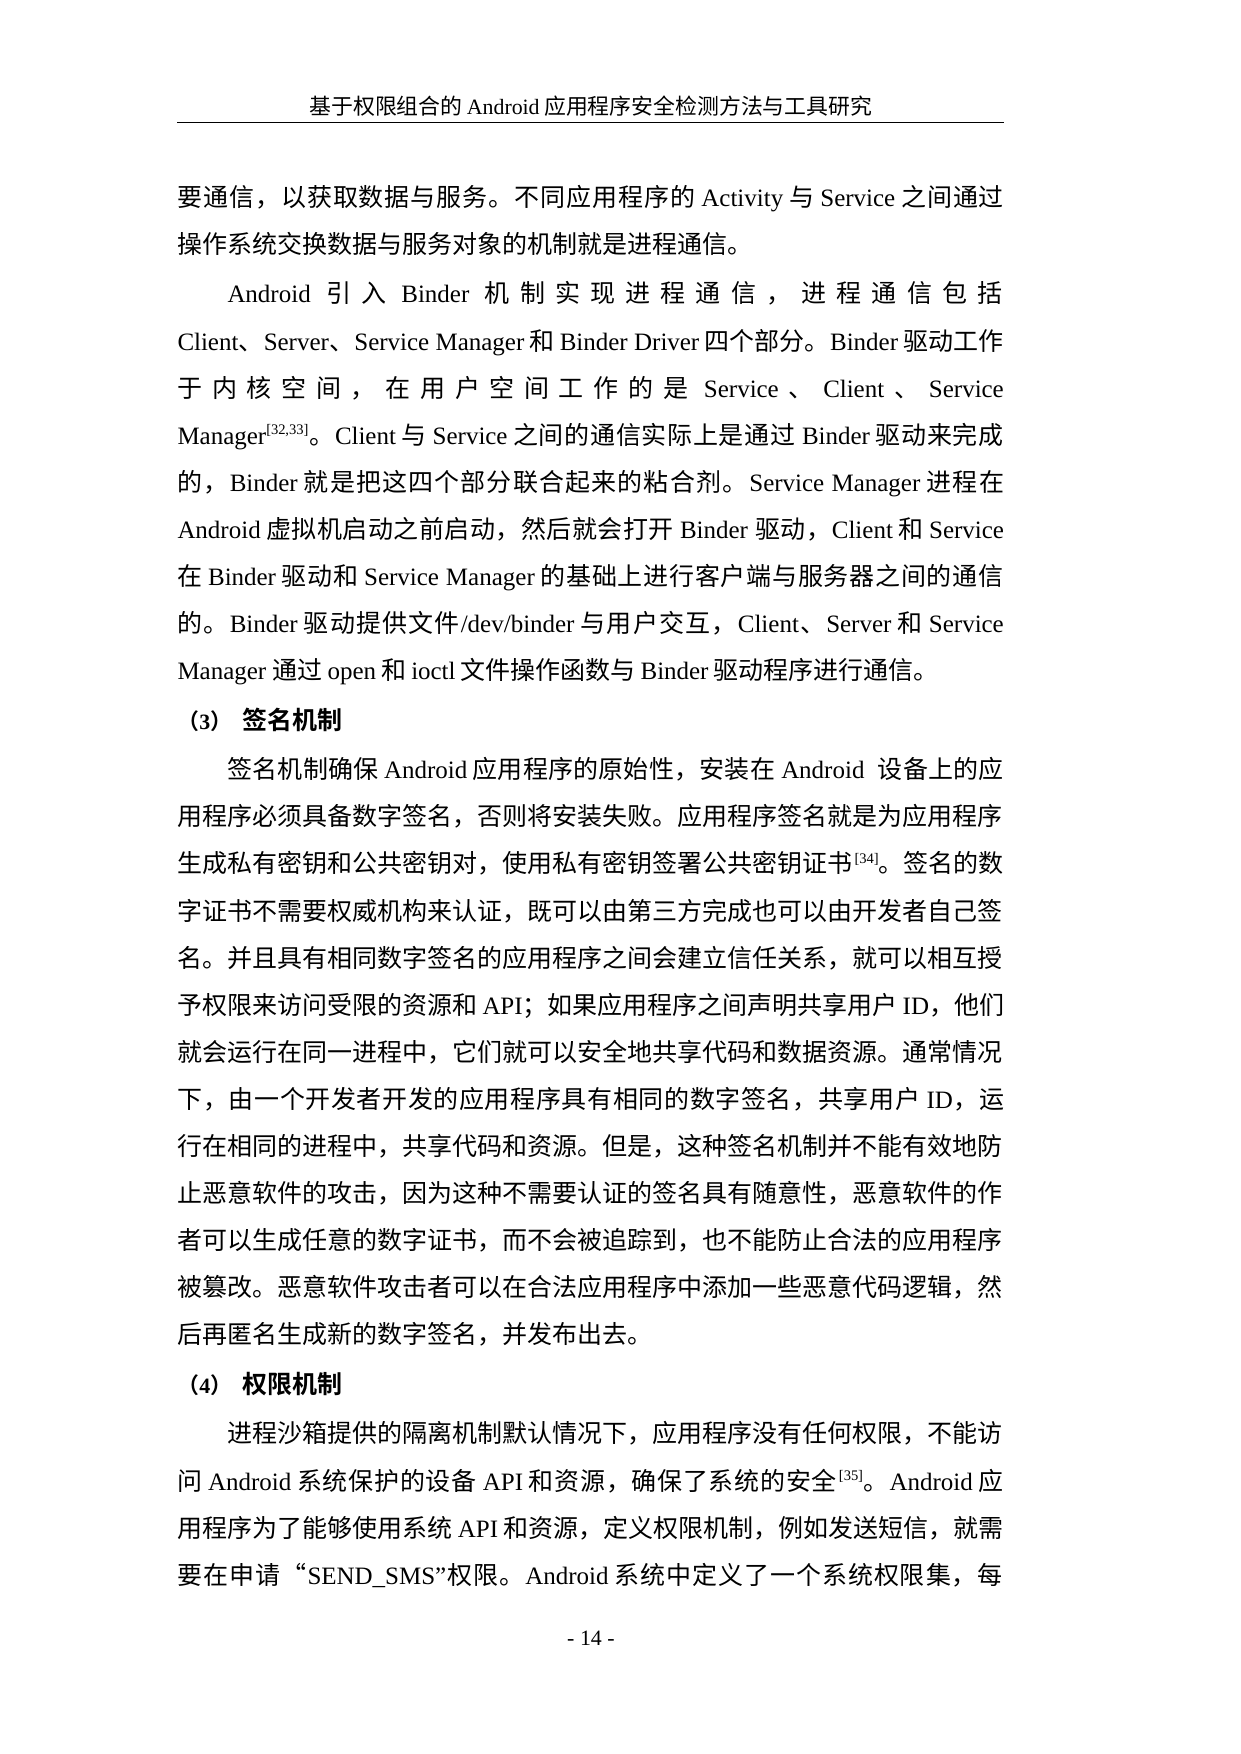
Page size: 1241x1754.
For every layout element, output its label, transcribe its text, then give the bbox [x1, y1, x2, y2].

list 权限机制 [177, 1364, 1004, 1401]
list 签名机制 [177, 700, 1004, 736]
text 签名机制确保Android应用程序的原始性，安装在Android 设备上的应用程序必须具备数字签名，否则将安装失败。应用程序签名就是为应用程序生成私有密钥和公共密钥对，使用私有密钥签署公共密钥证书[34]。签名的数字证书不需要权威机构来认证，既可以由第三方完成也可以由开发者自己签名。并且具有相同数字签名的应用程序之间会建立信任关系，就可以相互授予权限来访问受限的资源和API；如果应用程序之间声明共享用户ID，他们就会运行在同一进程中，它们就可以安全地共享代码和数据资源。通常情况下，由一个开发者开发的应用程序具有相同的数字签名，共享用户ID，运行在相同的进程中，共享代码和资源。但是，这种签名机制并不能有效地防止恶意软件的攻击，因为这种不需要认证的签名具有随意性，恶意软件的作者可以生成任意的数字证书，而不会被追踪到，也不能防止合法的应用程序被篡改。恶意软件攻击者可以在合法应用程序中添加一些恶意代码逻辑，然后再匿名生成新的数字签名，并发布出去。 [177, 750, 1004, 1351]
text Android引入Binder机制实现进程通信，进程通信包括Client、Server、Service Manager和Binder Driver四个部分。Binder驱动工作于内核空间，在用户空间工作的是Service、Client、Service Manager[32,33]。Client与Service之间的通信实际上是通过Binder驱动来完成的，Binder就是把这四个部分联合起来的粘合剂。Service Manager进程在Android虚拟机启动之前启动，然后就会打开Binder 驱动，Client和Service在Binder驱动和Service Manager的基础上进行客户端与服务器之间的通信的。Binder驱动提供文件/dev/binder与用户交互，Client、Server和Service Manager 通过open和ioctl文件操作函数与Binder驱动程序进行通信。 [177, 274, 1004, 687]
